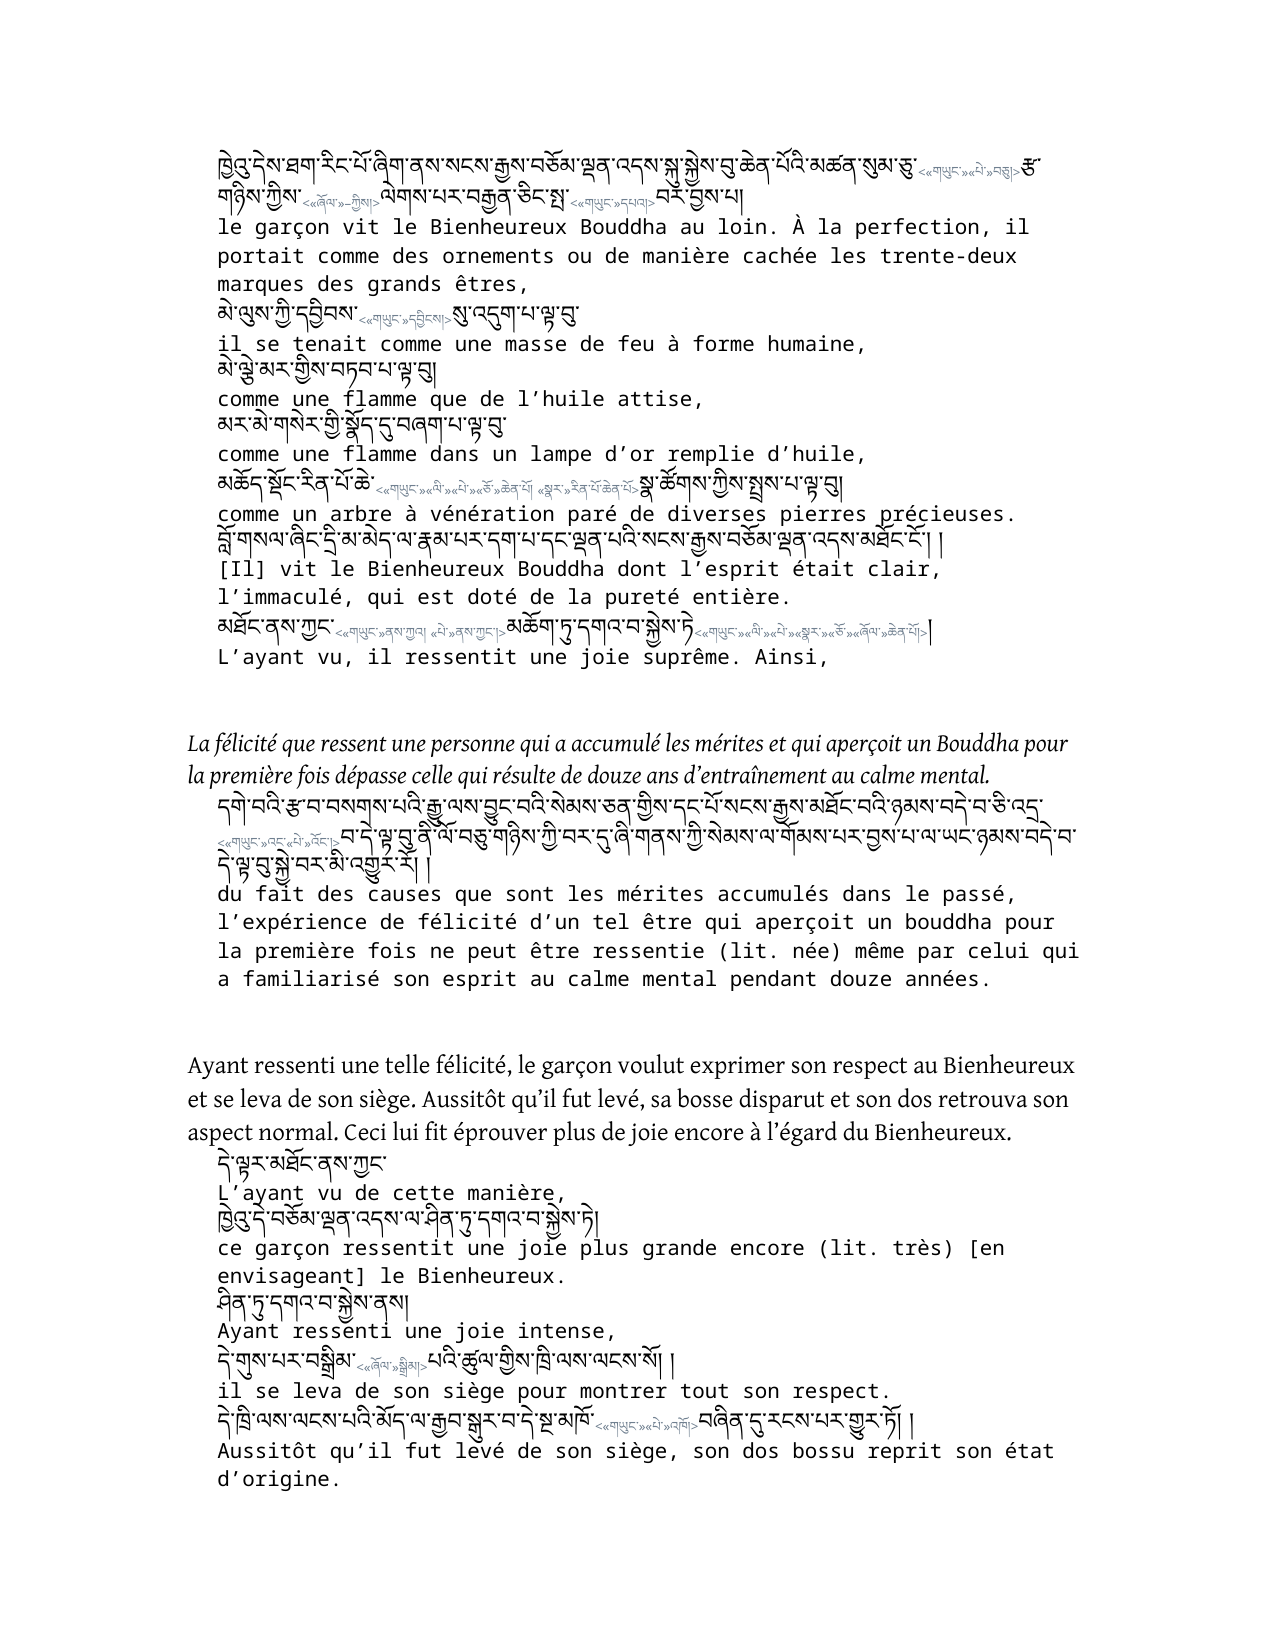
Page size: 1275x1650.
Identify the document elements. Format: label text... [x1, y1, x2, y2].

text Ayant ressenti une telle félicité, le garçon voulut exprimer son respect au Bienheureux et se leva de son siège. Aussitôt qu’il fut levé, sa bosse disparut et son dos retrouva son aspect normal. Ceci lui fit éprouver plus de joie encore à l’égard du Bienheureux. [187, 1052, 1087, 1147]
text དགེ་བའི་རྩ་བ་བསགས་པའི་རྒྱུ་ལས་བྱུང་བའི་སེམས་ཅན་གྱིས་དང་པོ་སངས་རྒྱས་མཐོང་བའི་ཉམས་བདེ་བ་ཅི་འདྲ་<«གཡུང་»འང་«པེ་»འོང་།>བ་དེ་ལྟ་བུ་ནི་ལོ་བཅུ་གཉིས་ཀྱི་བར་དུ་ཞི་གནས་ཀྱི་སེམས་ལ་གོམས་པར་བྱས་པ་ལ་ཡང་ཉམས་བདེ་བ་དེ་ལྟ་བུ་སྐྱེ་བར་མི་འགྱུར་རོ། ། du fait des causes que sont les mérites accumulés dans le passé, l’expérience de félicité d’un tel être qui aperçoit un bouddha pour la première fois ne peut être ressentie (lit. née) même par celui qui a familiarisé son esprit au calme mental pendant douze années. [217, 794, 1087, 993]
text La félicité que ressent une personne qui a accumulé les mérites et qui aperçoit un Bouddha pour la première fois dépasse celle qui résulte de douze ans d’entraînement au calme mental. [187, 730, 1087, 790]
